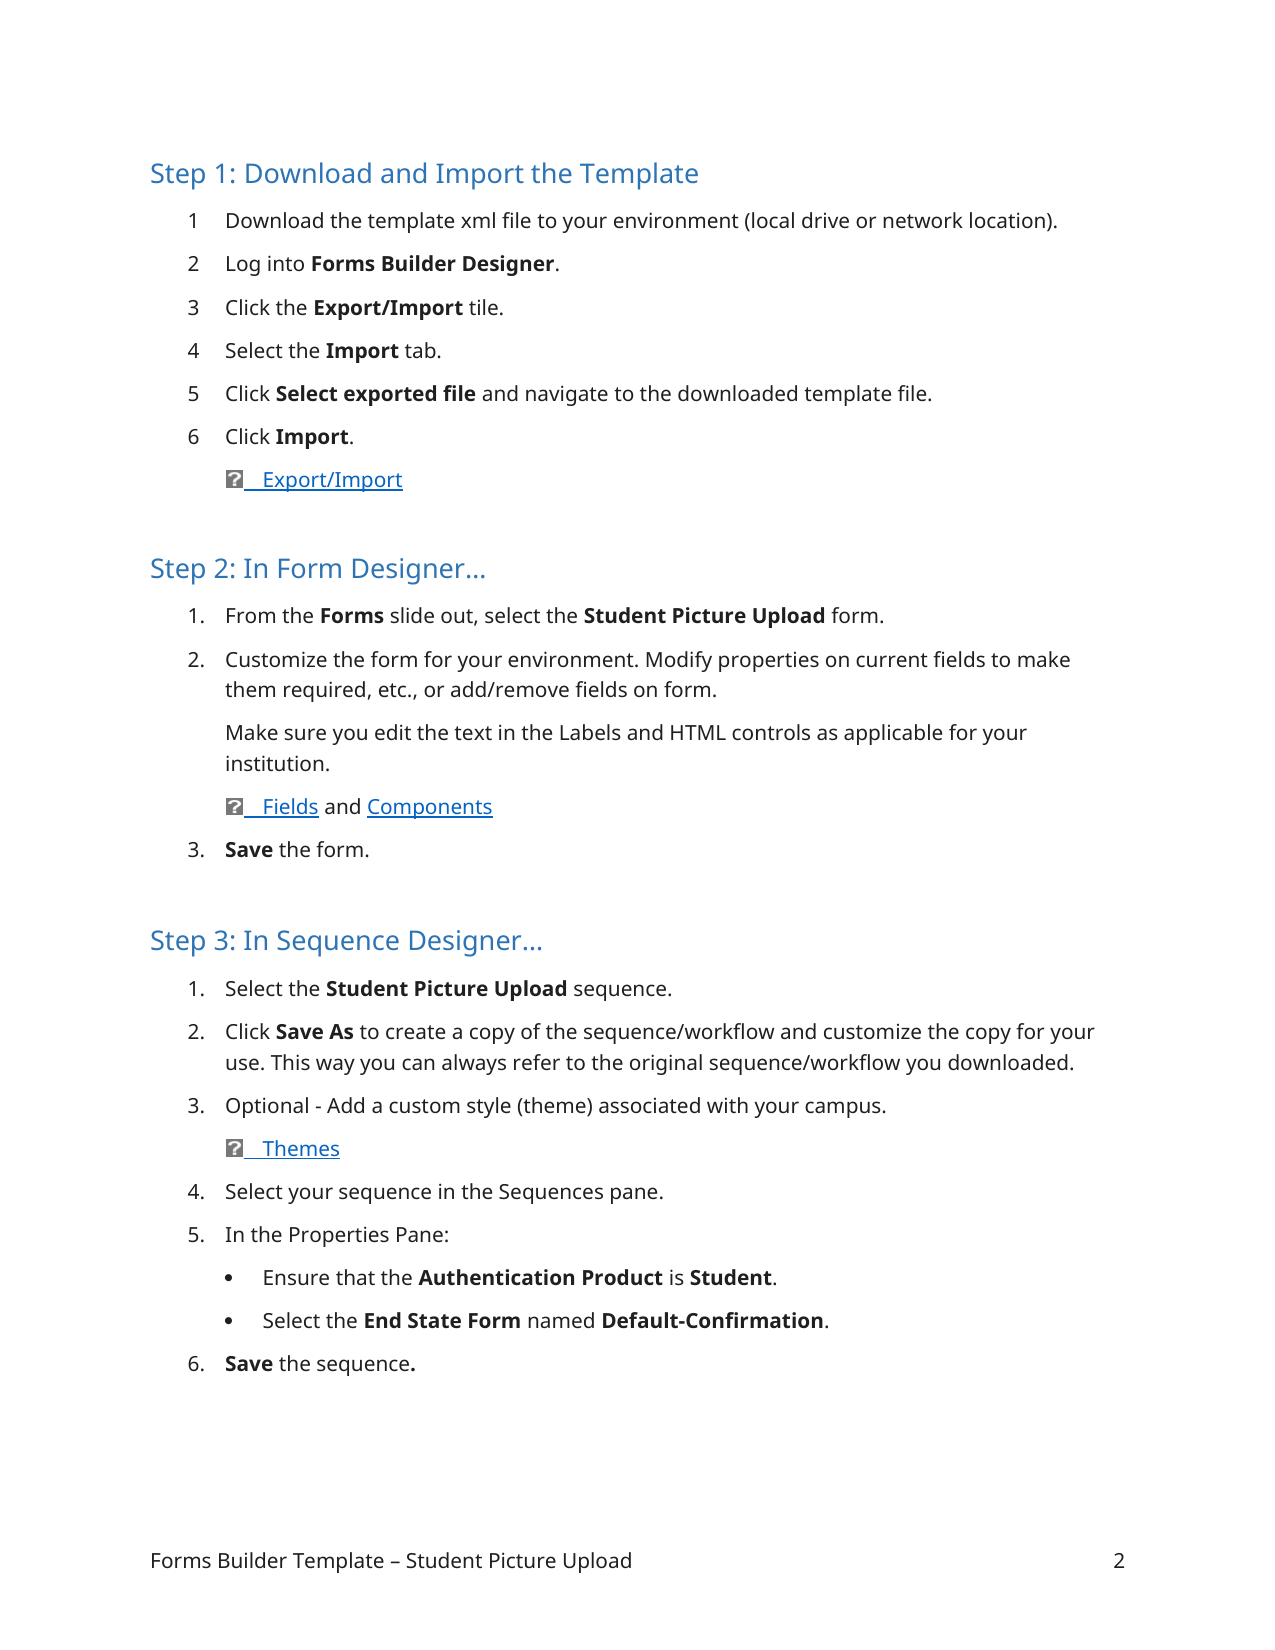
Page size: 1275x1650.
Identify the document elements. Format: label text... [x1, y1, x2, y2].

list Click Save As to create a copy of the sequence/workflow and customize the copy for your use. This way you can always refer to the original sequence/workflow you downloaded. [187, 1017, 1125, 1076]
list Select your sequence in the Sequences pane. [187, 1177, 1125, 1205]
list Save the sequence. [187, 1349, 1125, 1378]
list Ensure that the Authentication Product is Student. [225, 1263, 1125, 1292]
list Customize the form for your environment. Modify properties on current fields to make them required, etc., or add/remove fields on form. [187, 645, 1125, 704]
list Click the Export/Import tile. [187, 293, 1125, 321]
list Export/Import [225, 465, 1125, 494]
list Select the Import tab. [187, 336, 1125, 364]
subtitle Step 2: In Form Designer… [150, 549, 1125, 586]
picture [226, 798, 243, 815]
list Select the Student Picture Upload sequence. [187, 974, 1125, 1002]
list Fields and Components [225, 792, 1125, 821]
picture [226, 1139, 243, 1157]
list From the Forms slide out, select the Student Picture Upload form. [187, 602, 1125, 630]
subtitle Step 3: In Sequence Designer… [150, 922, 1125, 958]
list In the Properties Pane: [187, 1220, 1125, 1248]
list Themes [225, 1134, 1125, 1162]
list Optional - Add a custom style (theme) associated with your campus. [187, 1091, 1125, 1119]
list Save the form. [187, 835, 1125, 864]
list Select the End State Form named Default-Confirmation. [225, 1306, 1125, 1335]
list Click Import. [187, 422, 1125, 451]
list Log into Forms Builder Designer. [187, 249, 1125, 278]
subtitle Step 1: Download and Import the Template [150, 154, 1125, 191]
list Download the template xml file to your environment (local drive or network location). [187, 206, 1125, 235]
list Click Select exported file and navigate to the downloaded template file. [187, 379, 1125, 407]
list Make sure you edit the text in the Labels and HTML controls as applicable for your institution. [225, 718, 1125, 777]
picture [226, 470, 243, 488]
